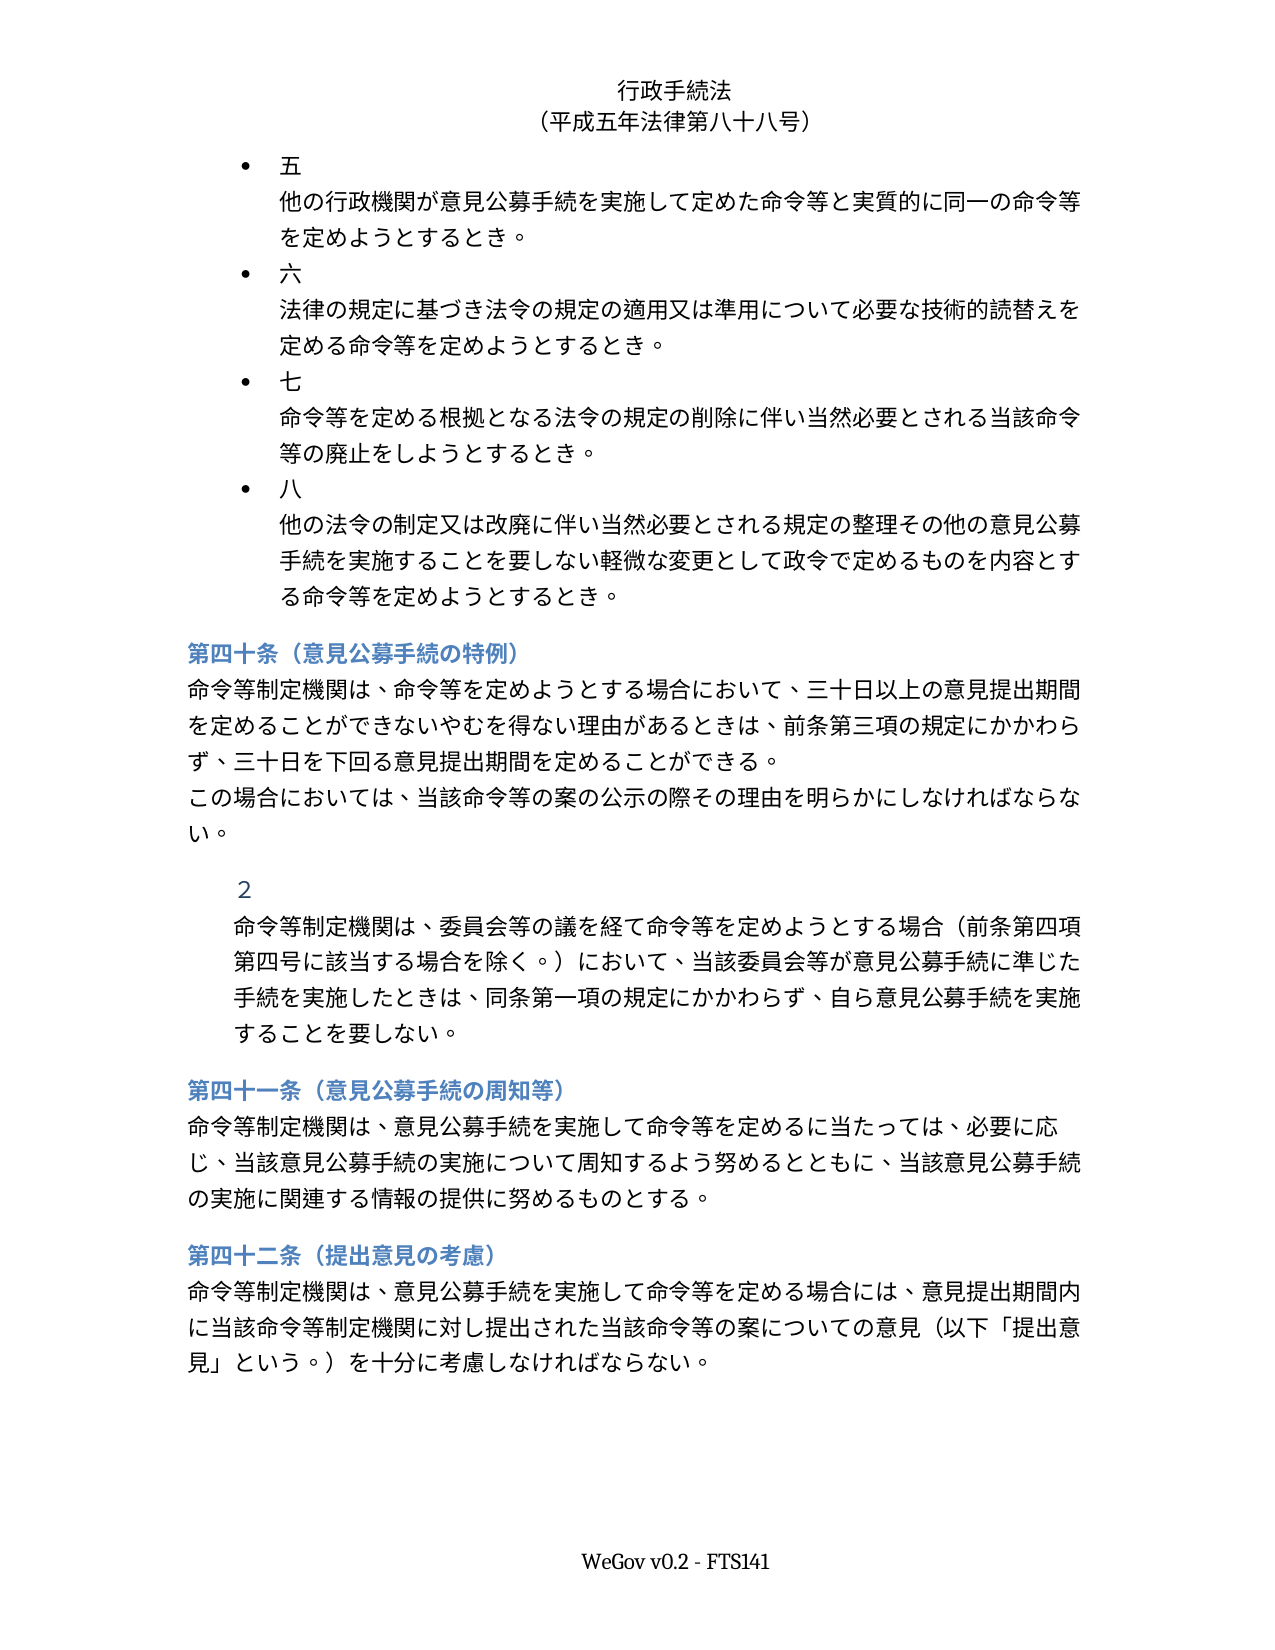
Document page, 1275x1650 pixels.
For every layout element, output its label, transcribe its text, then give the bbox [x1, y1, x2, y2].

list 五 他の行政機関が意見公募手続を実施して定めた命令等と実質的に同一の命令等を定めようとするとき。 [242, 150, 1087, 253]
list 八 他の法令の制定又は改廃に伴い当然必要とされる規定の整理その他の意見公募手続を実施することを要しない軽微な変更として政令で定めるものを内容とする命令等を定めようとするとき。 [242, 473, 1087, 612]
subtitle ２ [233, 874, 1087, 906]
list 六 法律の規定に基づき法令の規定の適用又は準用について必要な技術的読替えを定める命令等を定めようとするとき。 [242, 258, 1087, 361]
subtitle 第四十二条（提出意見の考慮） [187, 1239, 1087, 1271]
text 命令等制定機関は、意見公募手続を実施して命令等を定めるに当たっては、必要に応じ、当該意見公募手続の実施について周知するよう努めるとともに、当該意見公募手続の実施に関連する情報の提供に努めるものとする。 [187, 1111, 1087, 1214]
text 命令等制定機関は、意見公募手続を実施して命令等を定める場合には、意見提出期間内に当該命令等制定機関に対し提出された当該命令等の案についての意見（以下「提出意見」という。）を十分に考慮しなければならない。 [187, 1276, 1087, 1379]
text 命令等制定機関は、委員会等の議を経て命令等を定めようとする場合（前条第四項第四号に該当する場合を除く。）において、当該委員会等が意見公募手続に準じた手続を実施したときは、同条第一項の規定にかかわらず、自ら意見公募手続を実施することを要しない。 [233, 910, 1087, 1049]
text 命令等制定機関は、命令等を定めようとする場合において、三十日以上の意見提出期間を定めることができないやむを得ない理由があるときは、前条第三項の規定にかかわらず、三十日を下回る意見提出期間を定めることができる。 この場合においては、当該命令等の案の公示の際その理由を明らかにしなければならない。 [187, 674, 1087, 849]
list 七 命令等を定める根拠となる法令の規定の削除に伴い当然必要とされる当該命令等の廃止をしようとするとき。 [242, 366, 1087, 469]
subtitle 第四十一条（意見公募手続の周知等） [187, 1075, 1087, 1106]
subtitle 第四十条（意見公募手続の特例） [187, 638, 1087, 669]
